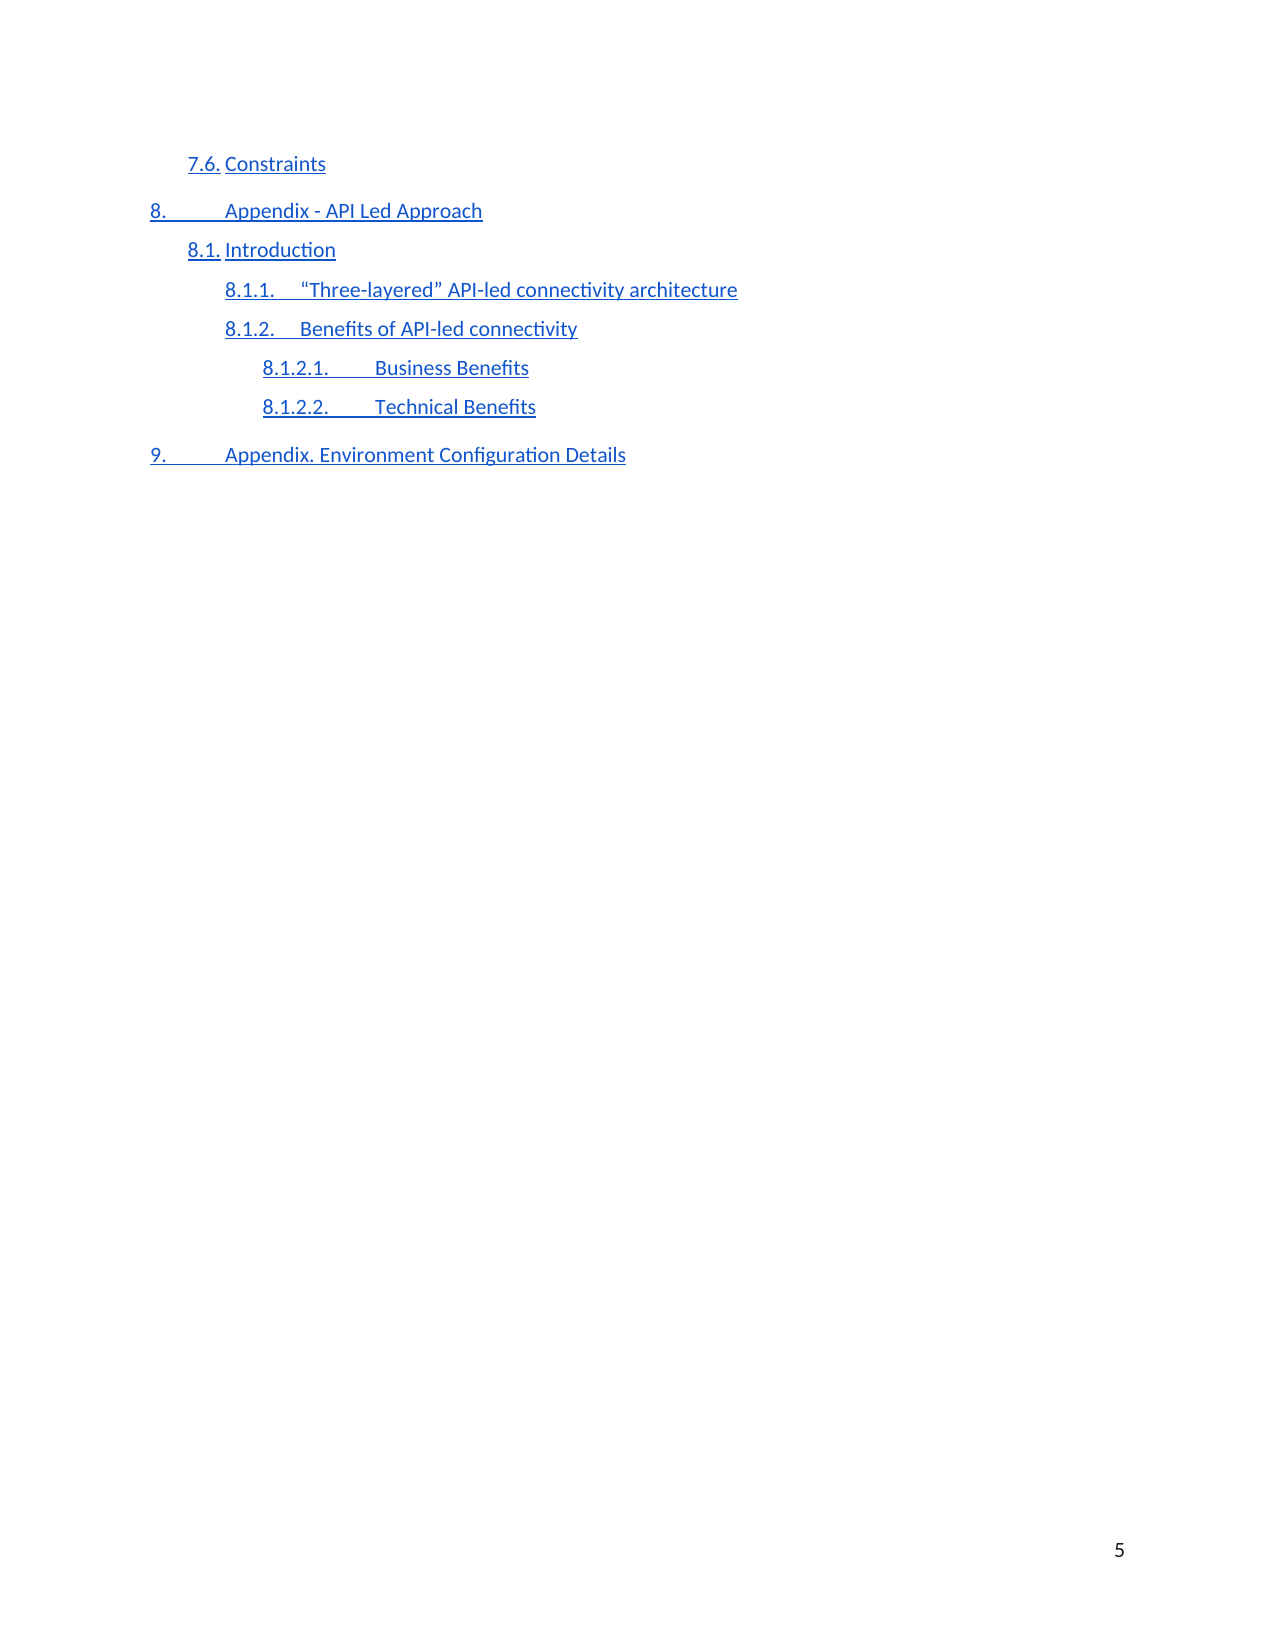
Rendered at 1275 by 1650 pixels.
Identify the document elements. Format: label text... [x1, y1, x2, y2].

text 8.1.2. Benefits of API-led connectivity [225, 315, 1125, 342]
text 8.1.2.2. Technical Benefits [262, 393, 1125, 420]
text 7.6. Constraints [187, 150, 1125, 177]
text 8. Appendix - API Led Approach [150, 197, 1125, 224]
text 8.1. Introduction [187, 237, 1125, 263]
text 9. Appendix. Environment Configuration Details [150, 441, 1125, 467]
text 8.1.2.1. Business Benefits [262, 354, 1125, 381]
text 8.1.1. “Three-layered” API-led connectivity architecture [225, 276, 1125, 302]
